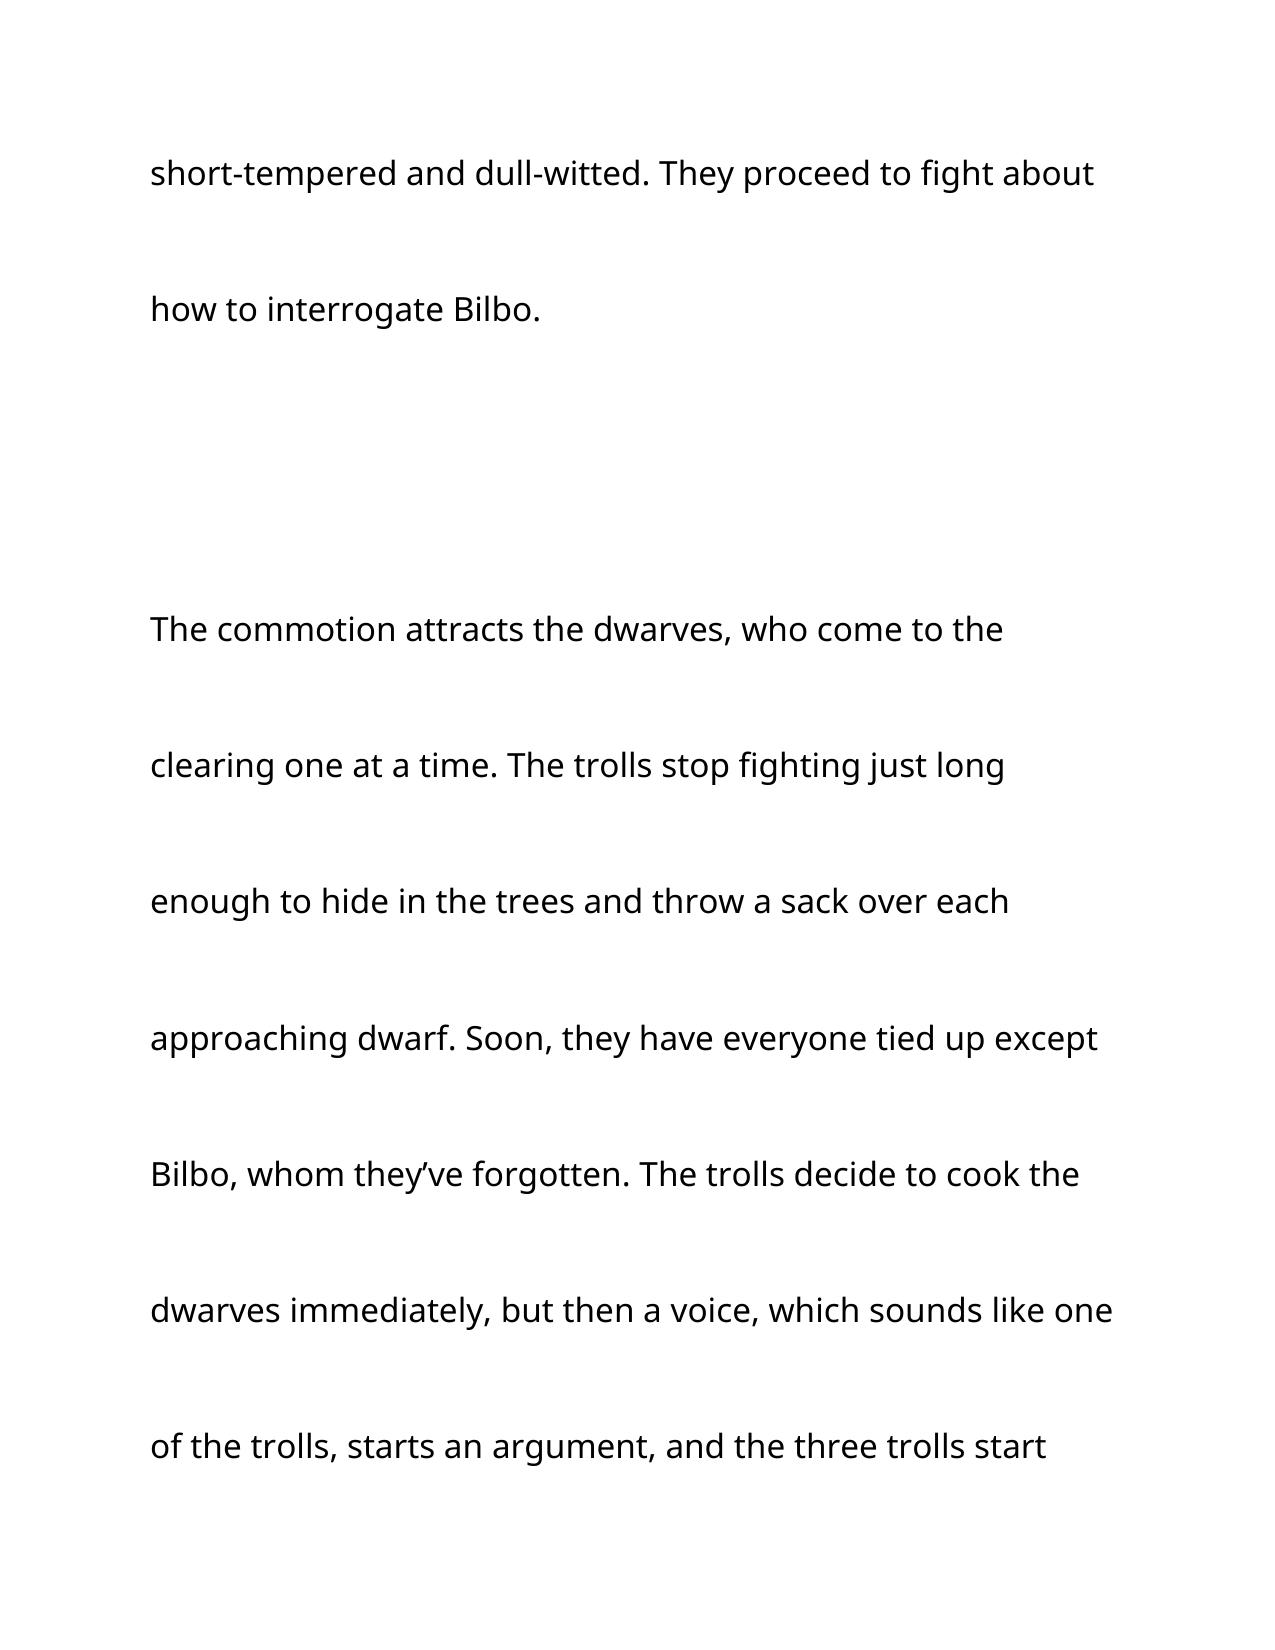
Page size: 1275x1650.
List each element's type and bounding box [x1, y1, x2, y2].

text [150, 150, 1125, 332]
text [150, 606, 1125, 1468]
